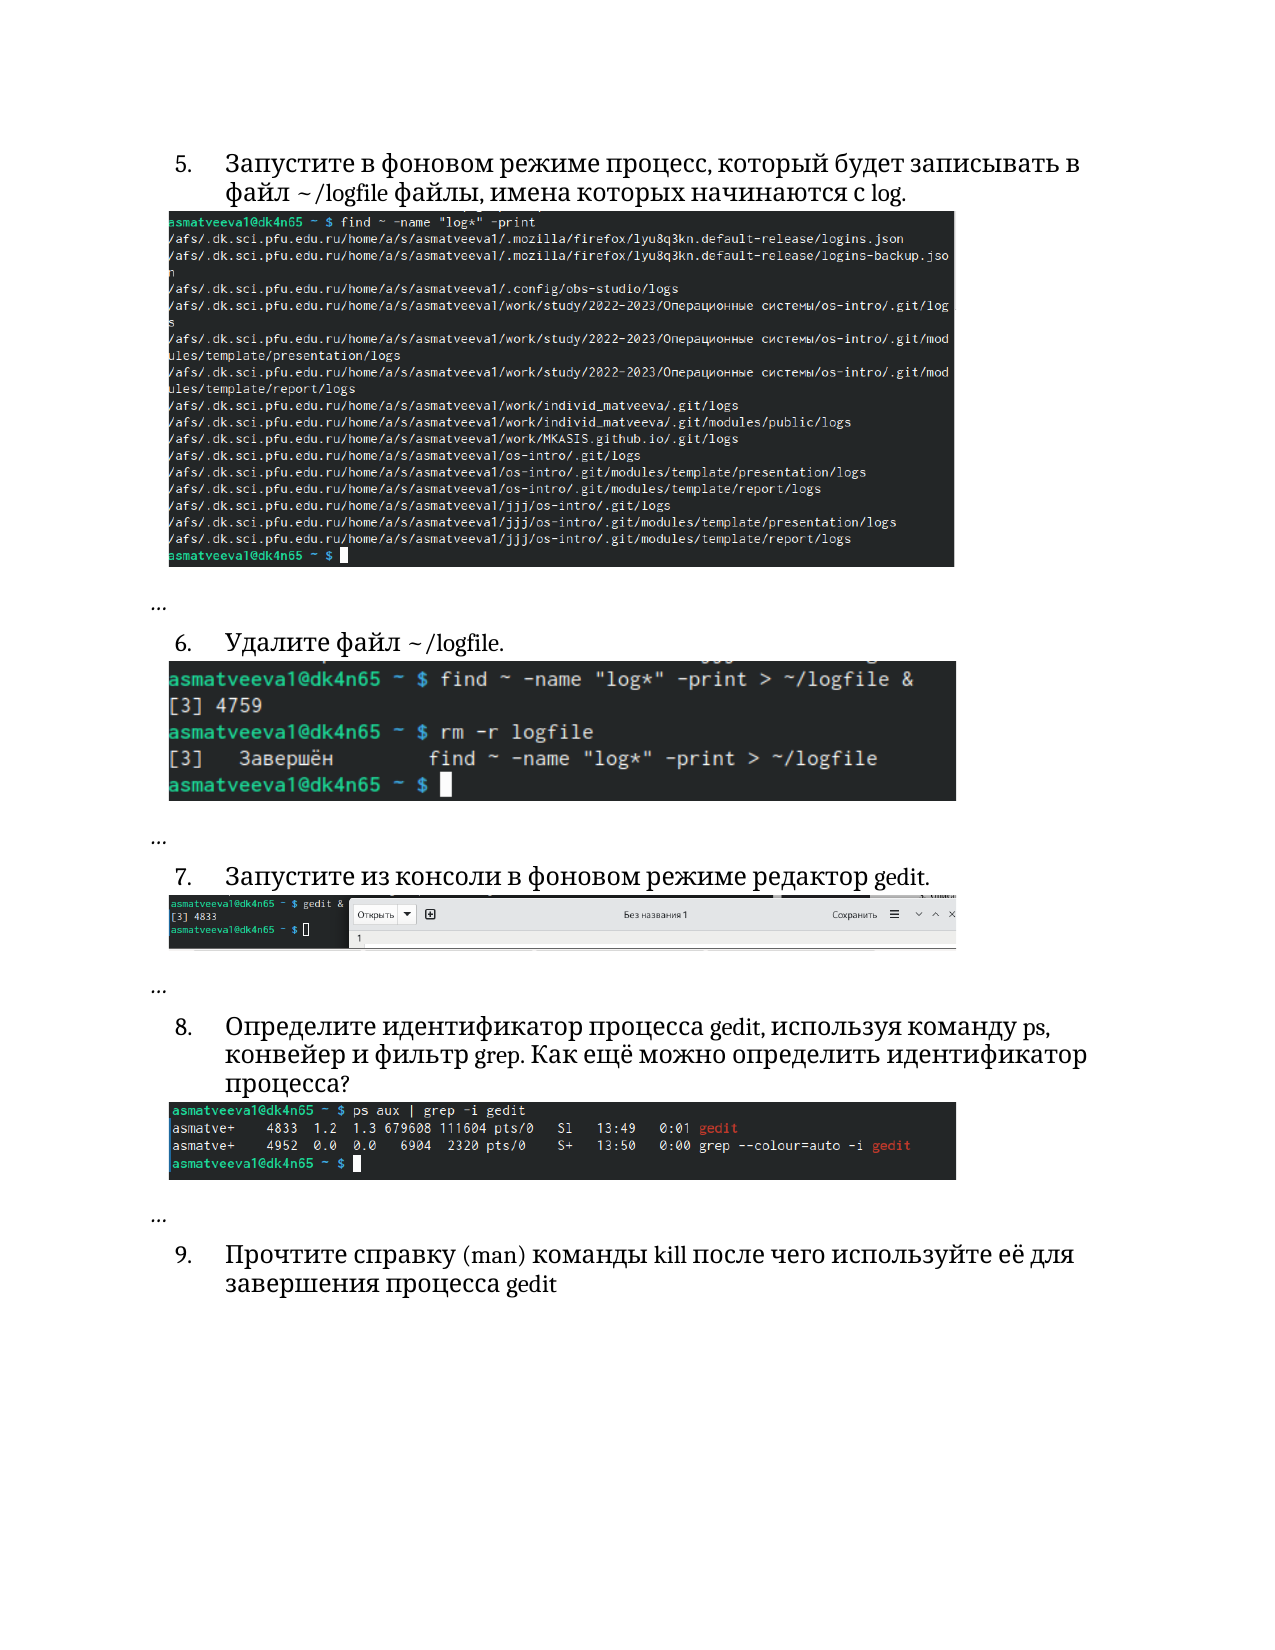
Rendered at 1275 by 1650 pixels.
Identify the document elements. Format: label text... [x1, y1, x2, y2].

text … [150, 1200, 1125, 1229]
text … [150, 588, 1125, 617]
text … [150, 971, 1125, 1000]
picture [168, 895, 957, 951]
list Прочтите справку (man) команды kill после чего используйте её для завершения процесса gedit [175, 1241, 1125, 1299]
picture [168, 1102, 957, 1180]
picture [168, 211, 957, 567]
picture [168, 661, 957, 801]
text … [150, 822, 1125, 850]
list Запустите из консоли в фоновом режиме редактор gedit. [175, 863, 1125, 892]
list Запустите в фоновом режиме процесс, который будет записывать в файл ~/logfile файлы, имена которых начинаются с log. [175, 150, 1125, 207]
list Удалите файл ~/logfile. [175, 629, 1125, 658]
list Определите идентификатор процесса gedit, используя команду ps, конвейер и фильтр grep. Как ещё можно определить идентификатор процесса? [175, 1012, 1125, 1099]
